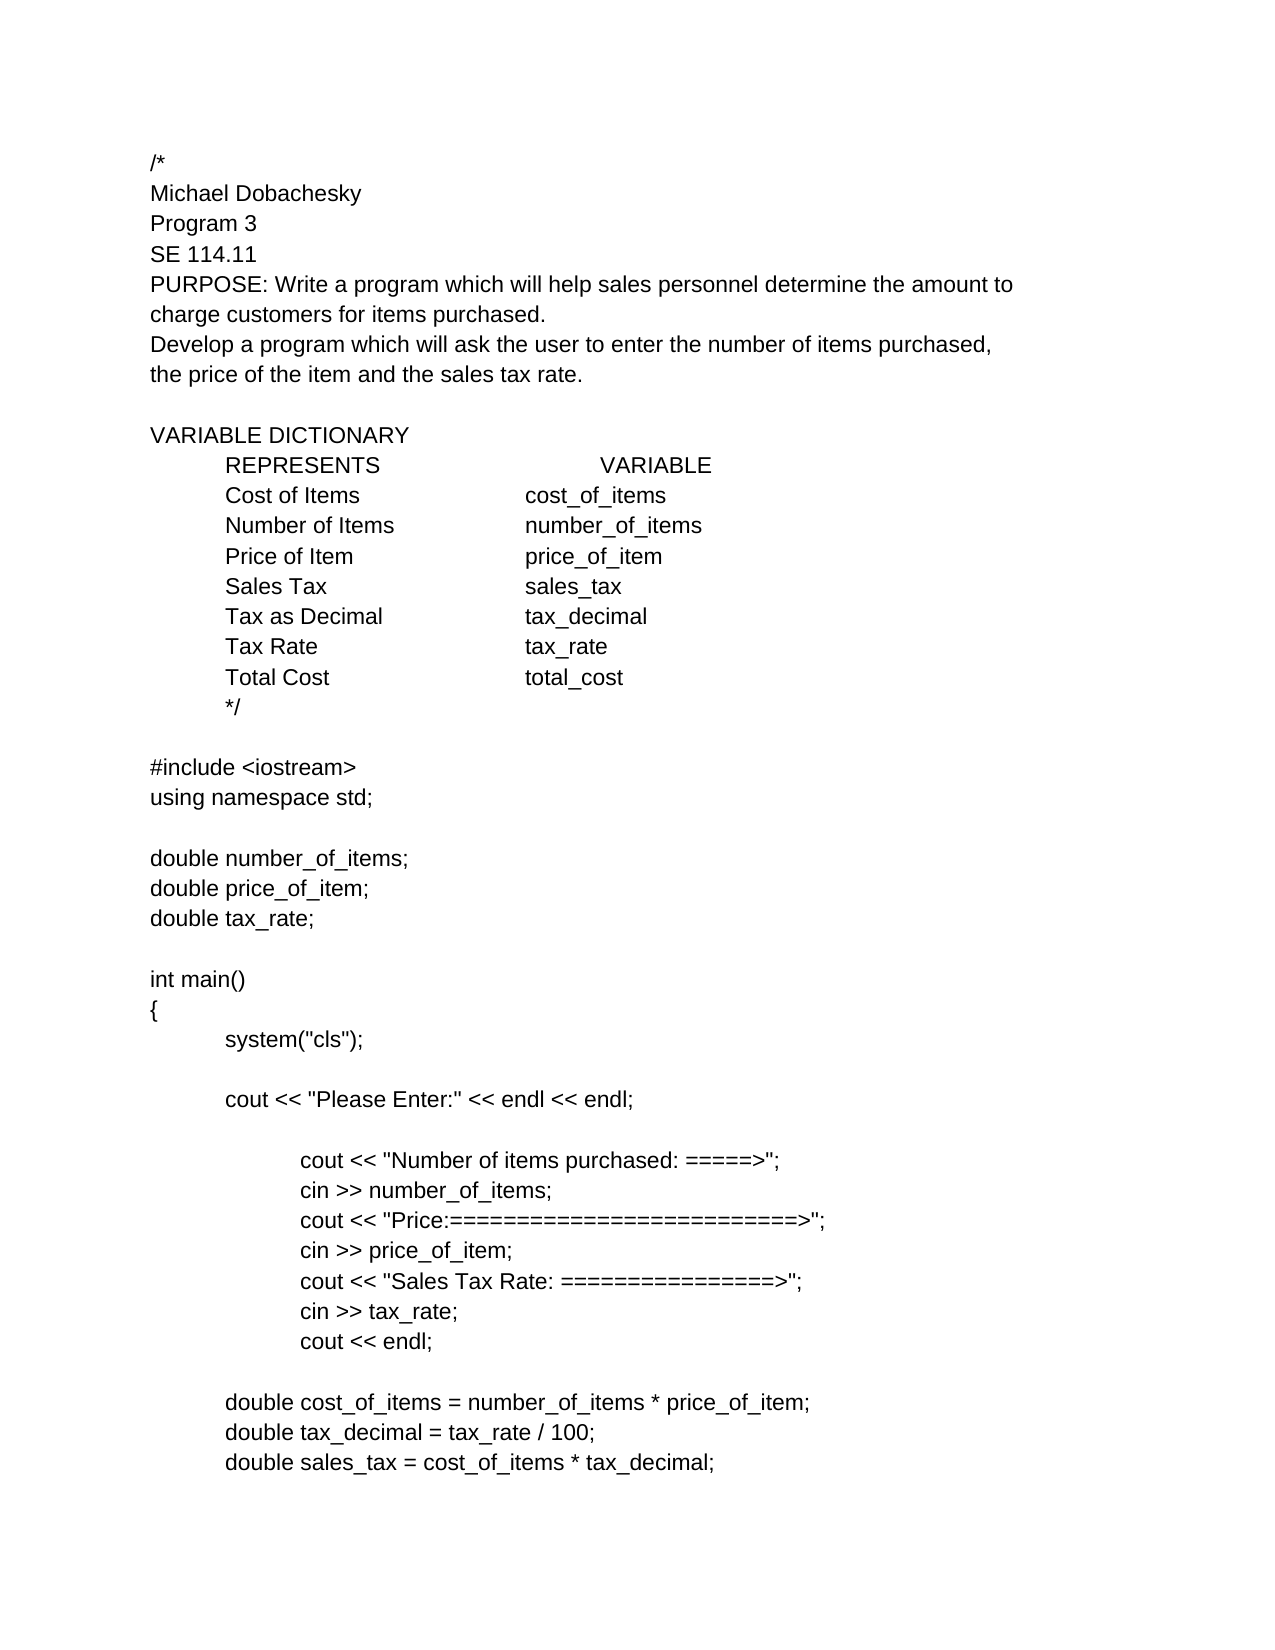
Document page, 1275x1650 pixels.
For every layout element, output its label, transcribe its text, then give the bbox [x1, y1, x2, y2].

text Michael Dobachesky [150, 180, 1125, 207]
text Price of Item price_of_item [150, 543, 1125, 569]
text cout << "Number of items purchased: =====>"; [150, 1147, 1125, 1173]
text double price_of_item; [150, 875, 1125, 901]
text using namespace std; [150, 784, 1125, 811]
text Develop a program which will ask the user to enter the number of items purchased, [150, 331, 1125, 358]
text REPRESENTS VARIABLE [150, 452, 1125, 478]
text cout << "Price:==========================>"; [150, 1207, 1125, 1234]
text #include <iostream> [150, 754, 1125, 781]
text VARIABLE DICTIONARY [150, 422, 1125, 448]
text int main() [150, 966, 1125, 992]
text Total Cost total_cost [150, 663, 1125, 690]
text double sales_tax = cost_of_items * tax_decimal; [150, 1449, 1125, 1475]
text cout << "Sales Tax Rate: ================>"; [150, 1268, 1125, 1294]
text cout << "Please Enter:" << endl << endl; [150, 1086, 1125, 1113]
text cin >> price_of_item; [150, 1237, 1125, 1264]
text cout << endl; [150, 1328, 1125, 1354]
text Number of Items number_of_items [150, 512, 1125, 539]
text cin >> tax_rate; [150, 1298, 1125, 1324]
text the price of the item and the sales tax rate. [150, 361, 1125, 388]
text double tax_rate; [150, 905, 1125, 932]
text */ [150, 694, 1125, 720]
text /* [150, 150, 1125, 176]
text cin >> number_of_items; [150, 1177, 1125, 1203]
text double tax_decimal = tax_rate / 100; [150, 1419, 1125, 1445]
text Program 3 [150, 210, 1125, 237]
text { [150, 996, 1125, 1022]
text double cost_of_items = number_of_items * price_of_item; [150, 1388, 1125, 1415]
text double number_of_items; [150, 845, 1125, 871]
text SE 114.11 [150, 241, 1125, 267]
text Sales Tax sales_tax [150, 573, 1125, 599]
text charge customers for items purchased. [150, 301, 1125, 327]
text Tax Rate tax_rate [150, 633, 1125, 660]
text PURPOSE: Write a program which will help sales personnel determine the amount to [150, 271, 1125, 297]
text Cost of Items cost_of_items [150, 482, 1125, 509]
text Tax as Decimal tax_decimal [150, 603, 1125, 629]
text system("cls"); [150, 1026, 1125, 1052]
